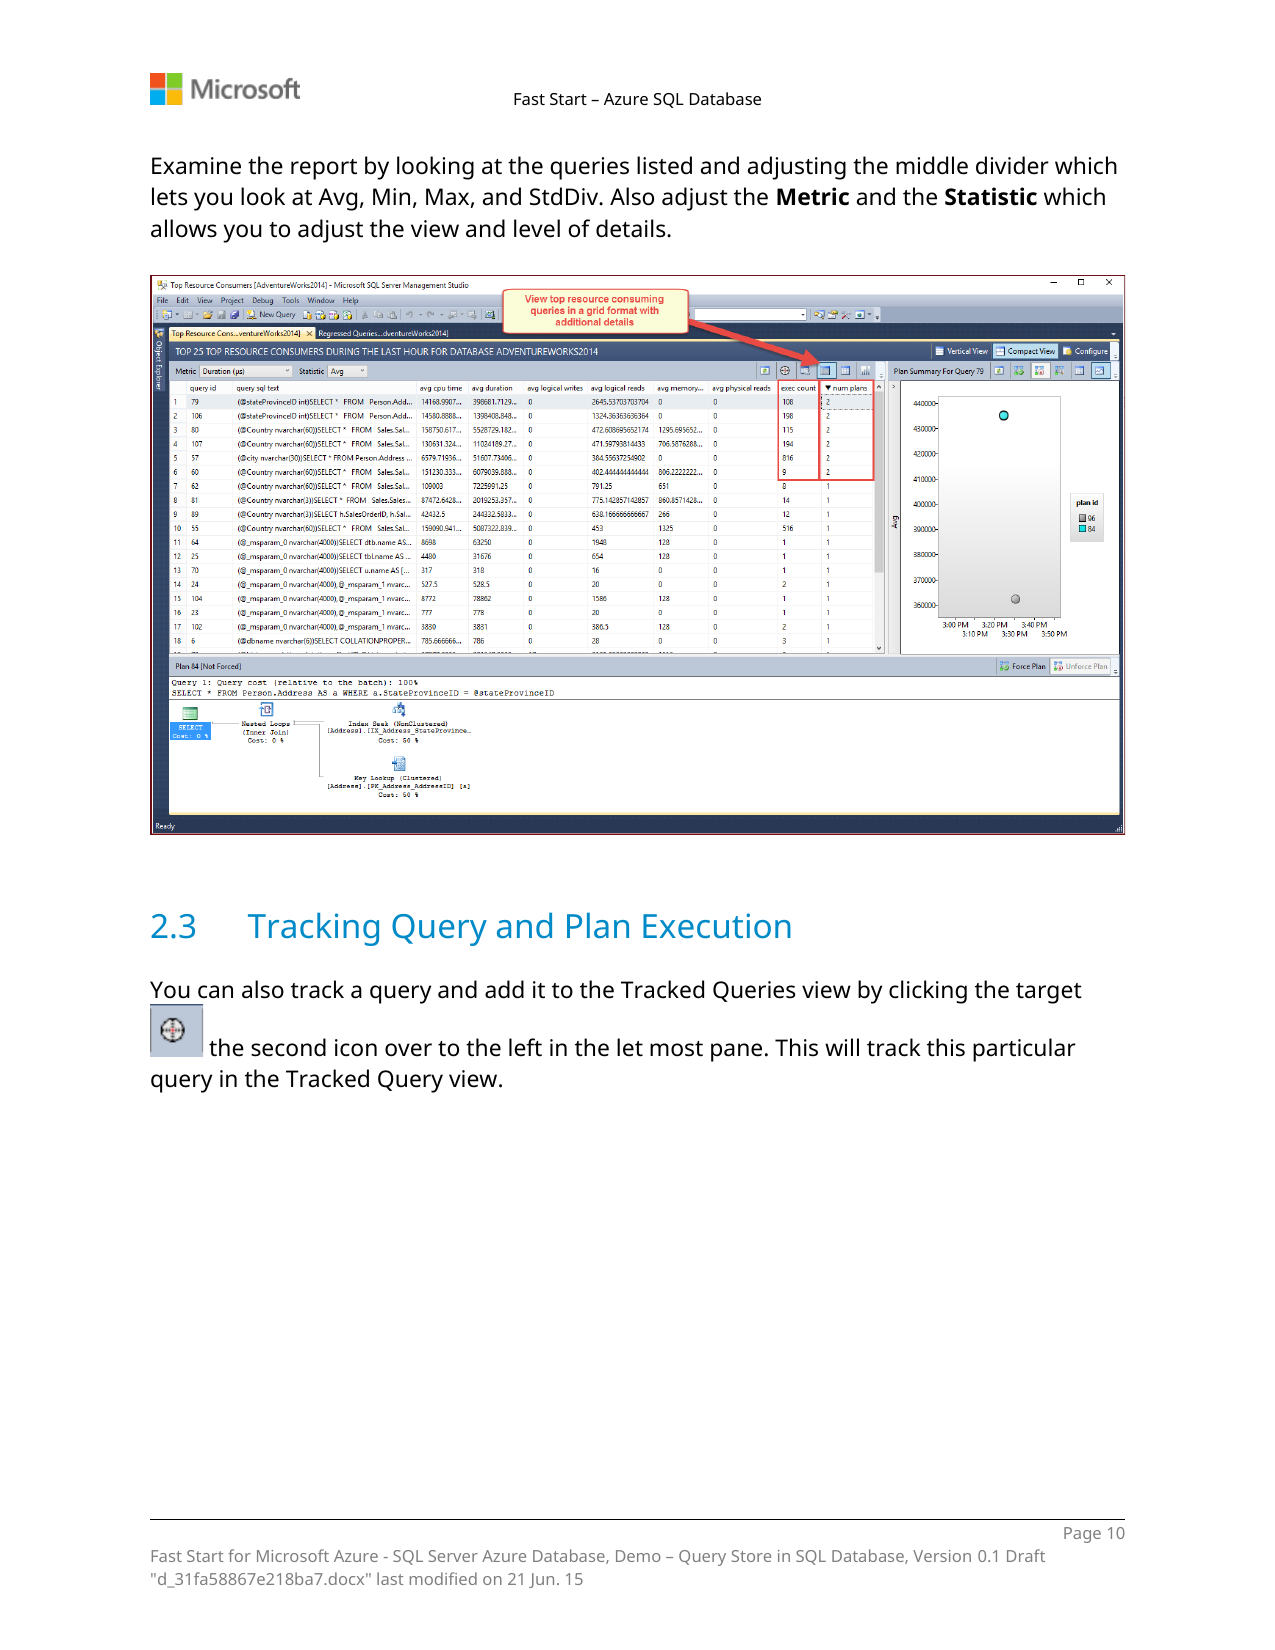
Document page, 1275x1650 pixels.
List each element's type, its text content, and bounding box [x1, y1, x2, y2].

subtitle Tracking Query and Plan Execution [150, 903, 1125, 948]
text Examine the report by looking at the queries listed and adjusting the middle divider which lets you look at Avg, Min, Max, and StdDiv. Also adjust the Metric and the Statistic which allows you to adjust the view and level of details. [150, 150, 1125, 244]
text You can also track a query and add it to the Tracked Queries view by clicking the target the second icon over to the left in the let most pane. This will track this particular query in the Tracked Query view. [150, 973, 1125, 1094]
picture [150, 73, 300, 106]
picture [150, 1004, 204, 1057]
picture [150, 275, 1125, 835]
